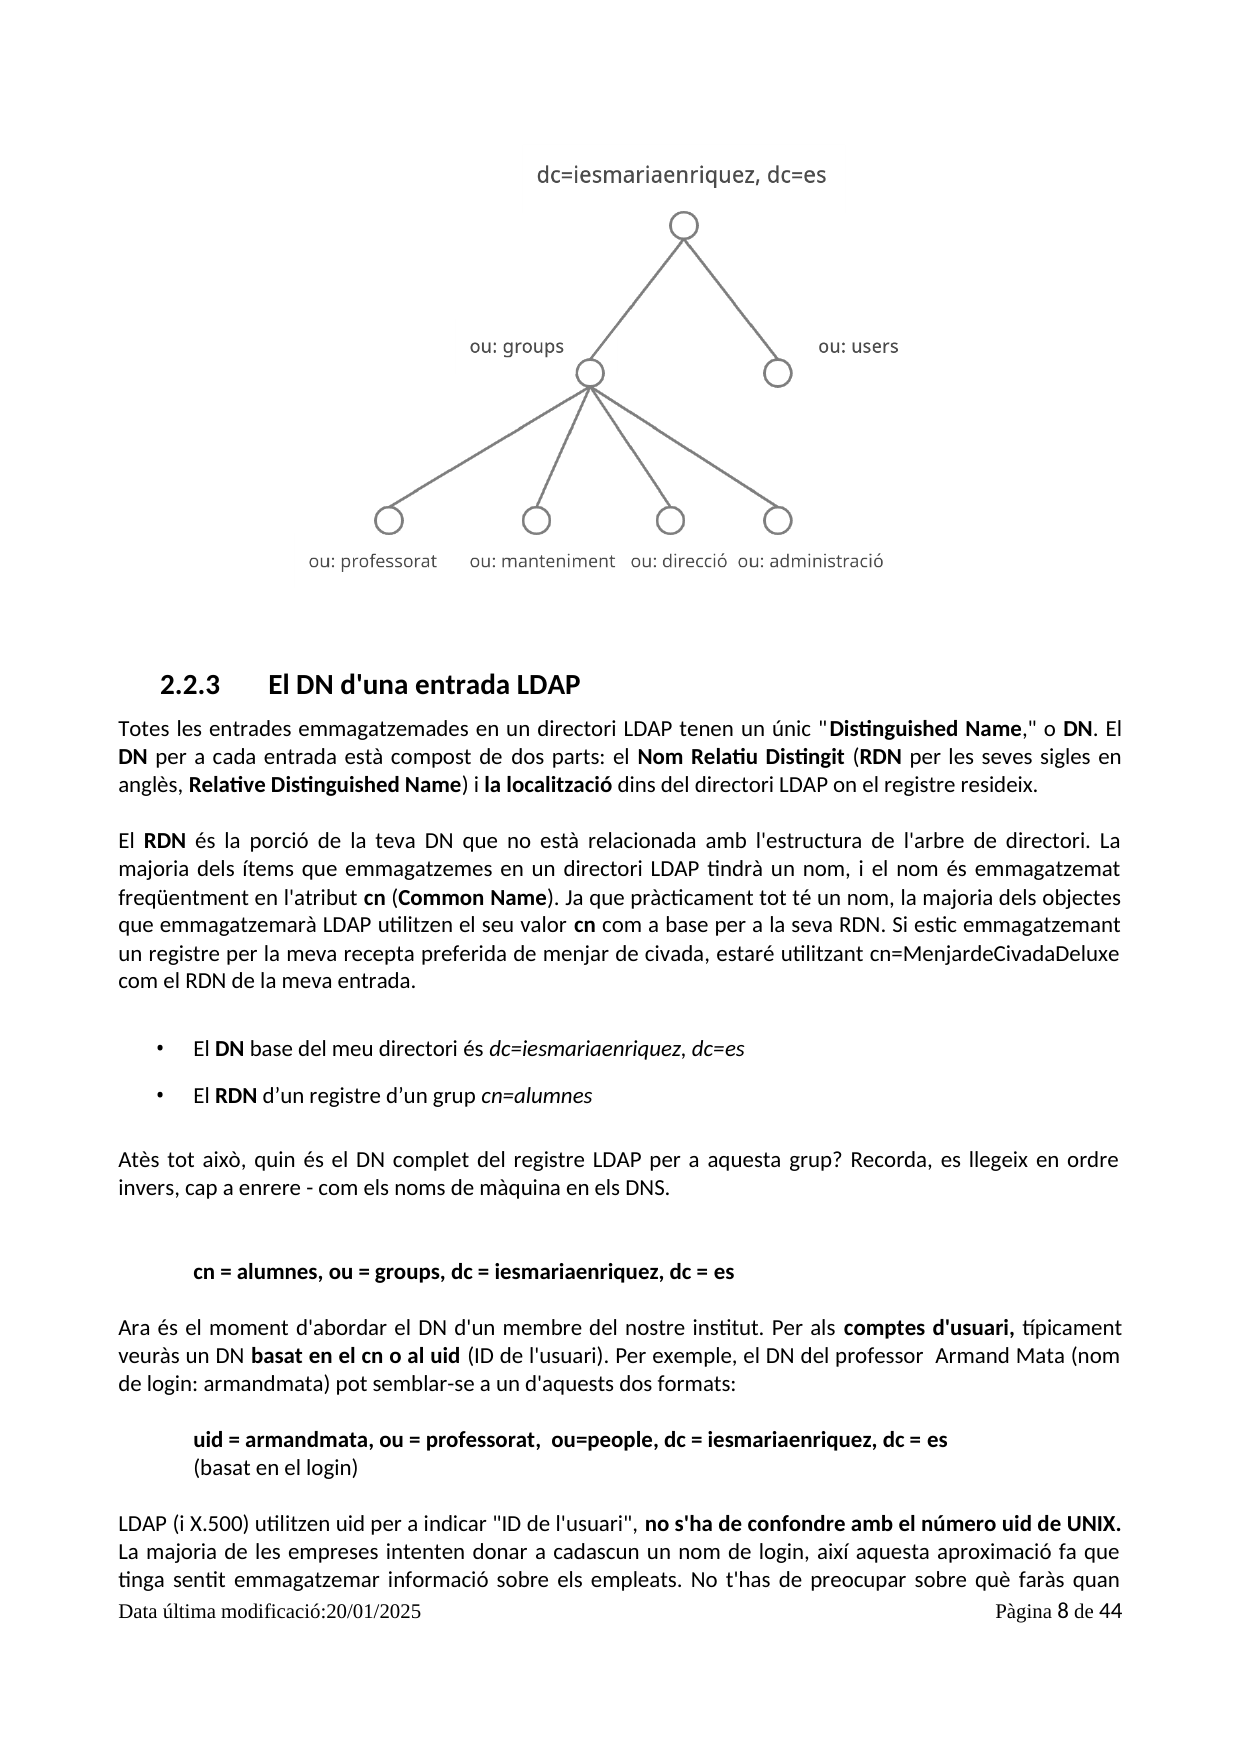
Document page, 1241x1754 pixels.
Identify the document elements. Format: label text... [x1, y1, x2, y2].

list El DN base del meu directori és dc=iesmariaenriquez, dc=es [156, 1023, 1122, 1070]
subtitle El DN d'una entrada LDAP [118, 666, 1122, 702]
text Atès tot això, quin és el DN complet del registre LDAP per a aquesta grup? Recorda, es llegeix en ordre invers, cap a enrere - com els noms de màquina en els DNS. [118, 1145, 1122, 1201]
text cn = alumnes, ou = groups, dc = iesmariaenriquez, dc = es [118, 1257, 1122, 1285]
text Ara és el moment d'abordar el DN d'un membre del nostre institut. Per als comptes d'usuari, típicament veuràs un DN basat en el cn o al uid (ID de l'usuari). Per exemple, el DN del professor Armand Mata (nom de login: armandmata) pot semblar-se a un d'aquests dos formats: [118, 1313, 1122, 1397]
text El RDN és la porció de la teva DN que no està relacionada amb l'estructura de l'arbre de directori. La majoria dels ítems que emmagatzemes en un directori LDAP tindrà un nom, i el nom és emmagatzemat freqüentment en l'atribut cn (Common Name). Ja que pràcticament tot té un nom, la majoria dels objectes que emmagatzemarà LDAP utilitzen el seu valor cn com a base per a la seva RDN. Si estic emmagatzemant un registre per la meva recepta preferida de menjar de civada, estaré utilitzant cn=MenjardeCivadaDeluxe com el RDN de la meva entrada. [118, 827, 1122, 995]
text (basat en el login) [118, 1453, 1122, 1481]
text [118, 1509, 1122, 1593]
text Totes les entrades emmagatzemades en un directori LDAP tenen un únic "Distinguished Name," o DN. El DN per a cada entrada està compost de dos parts: el Nom Relatiu Distingit (RDN per les seves sigles en anglès, Relative Distinguished Name) i la localització dins del directori LDAP on el registre resideix. [118, 714, 1122, 798]
picture [268, 118, 992, 614]
text uid = armandmata, ou = professorat, ou=people, dc = iesmariaenriquez, dc = es [118, 1425, 1122, 1453]
list El RDN d’un registre d’un grup cn=alumnes [156, 1070, 1122, 1117]
